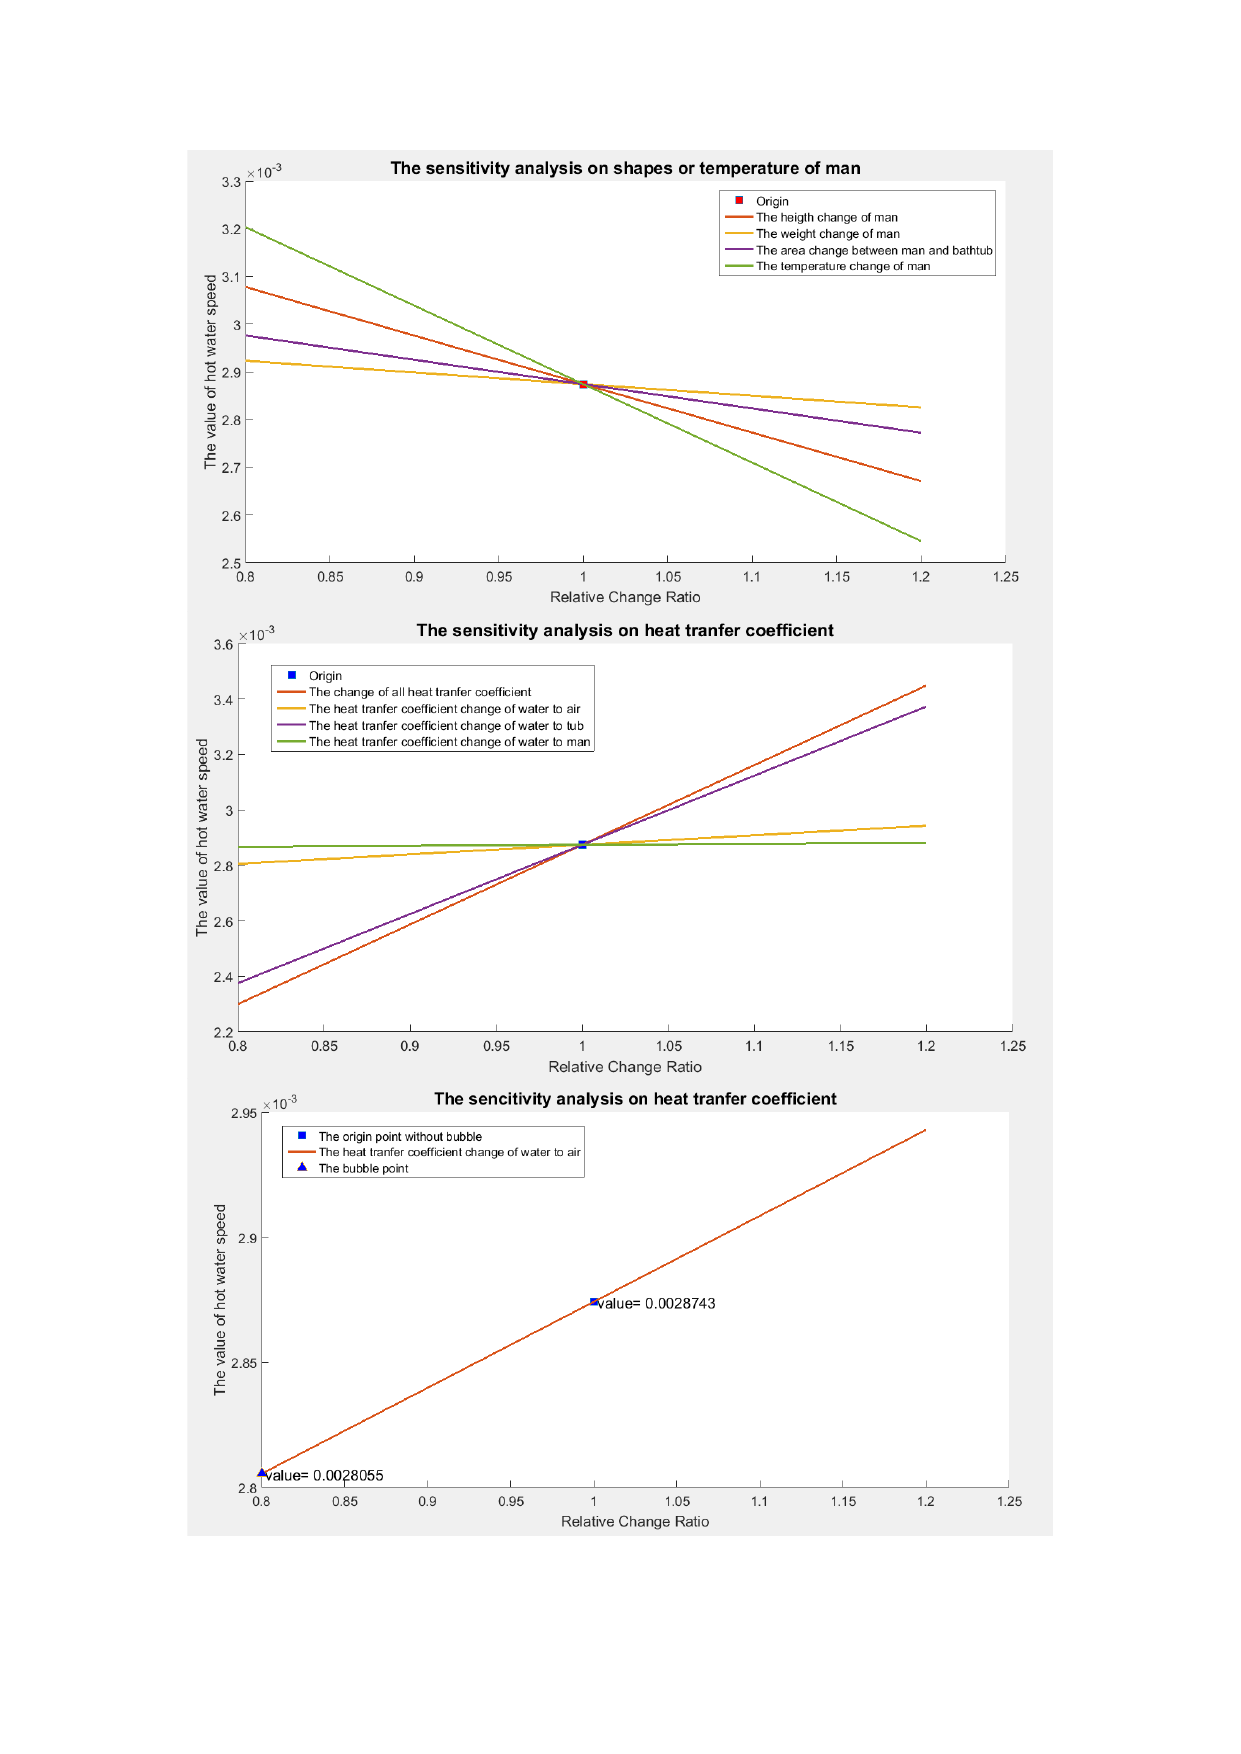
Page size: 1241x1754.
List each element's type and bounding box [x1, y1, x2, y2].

picture [187, 150, 1053, 1536]
